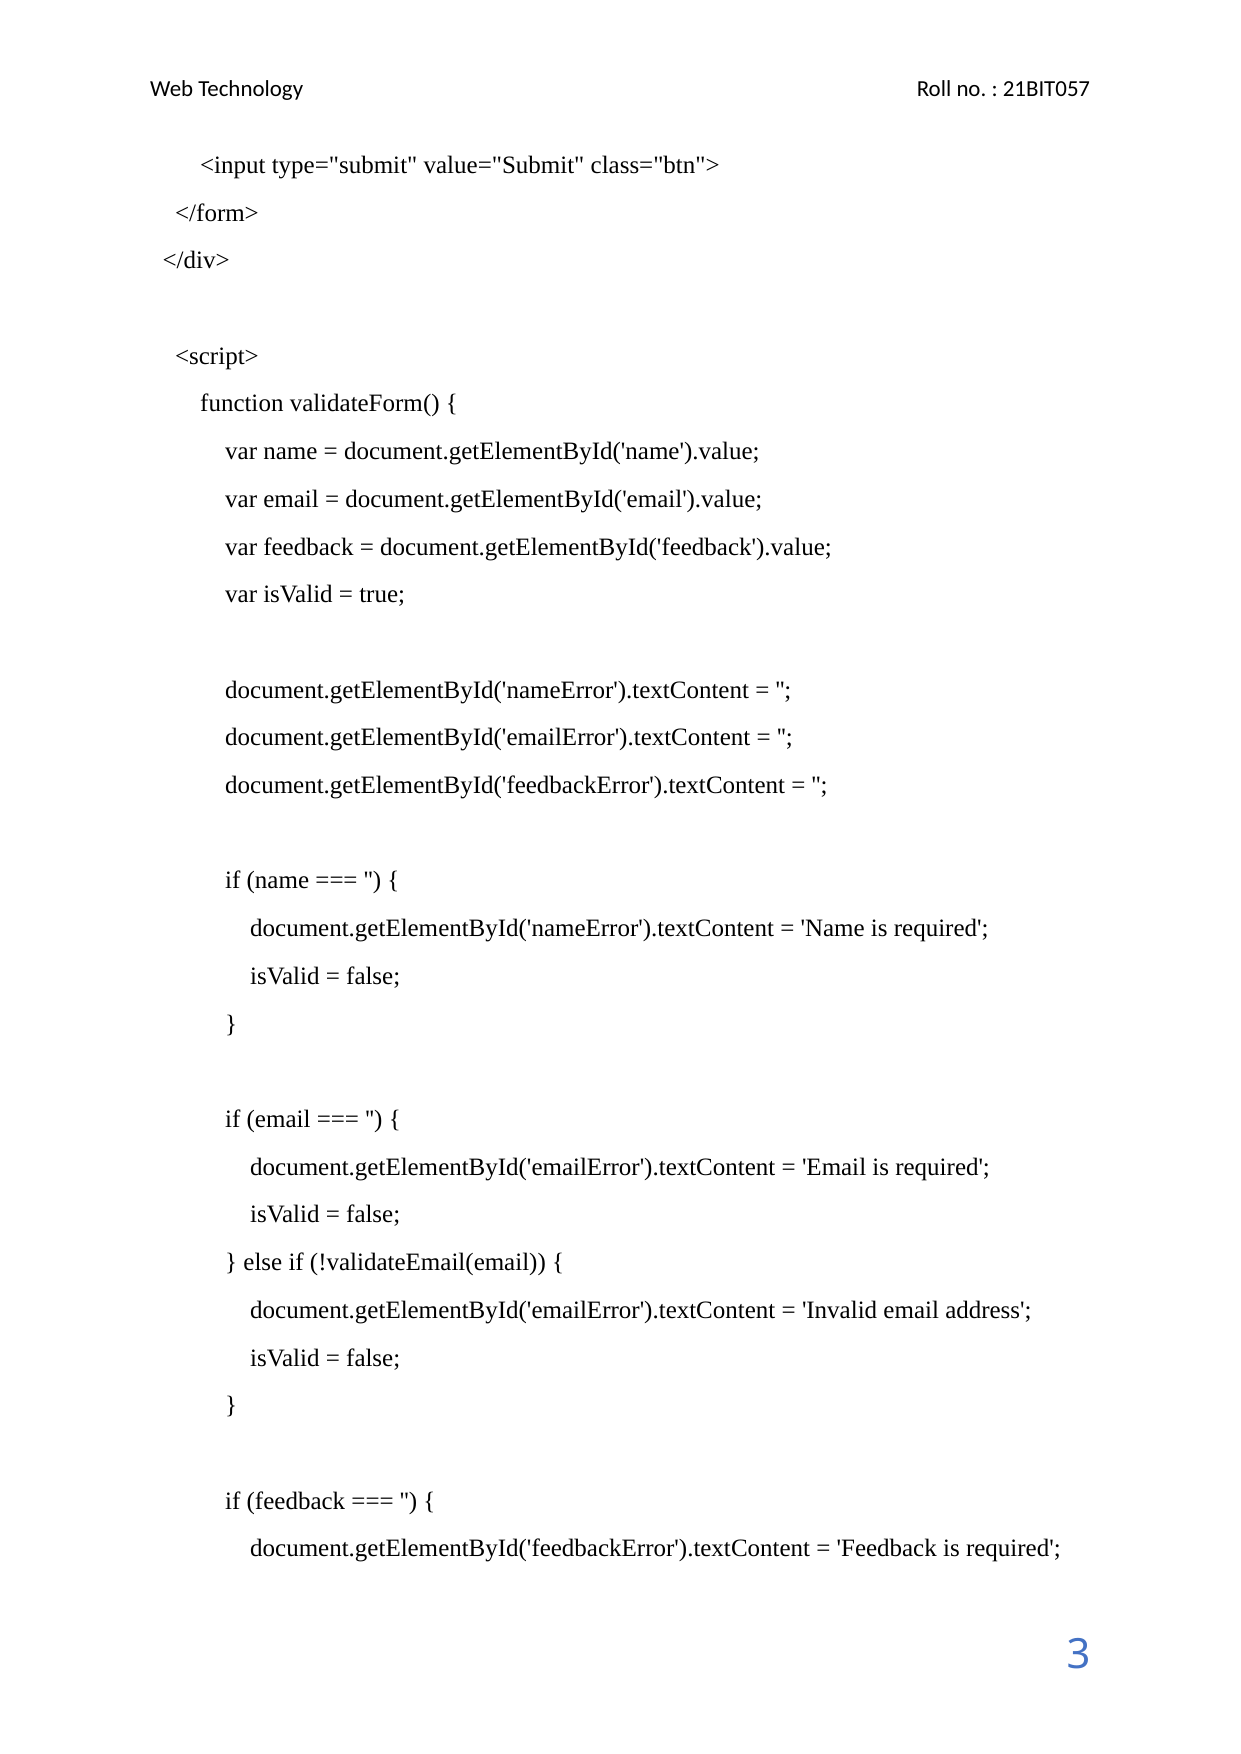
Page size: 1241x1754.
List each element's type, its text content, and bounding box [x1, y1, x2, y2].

text document.getElementById('emailError').textContent = 'Invalid email address'; [150, 1295, 1090, 1324]
text } [150, 1009, 1090, 1037]
text function validateForm() { [150, 388, 1090, 417]
text isValid = false; [150, 961, 1090, 990]
text if (name === '') { [150, 866, 1090, 894]
text if (feedback === '') { [150, 1486, 1090, 1514]
text var name = document.getElementById('name').value; [150, 436, 1090, 465]
text document.getElementById('feedbackError').textContent = 'Feedback is required'; [150, 1533, 1090, 1562]
text isValid = false; [150, 1343, 1090, 1371]
text document.getElementById('nameError').textContent = ''; [150, 675, 1090, 703]
text var email = document.getElementById('email').value; [150, 484, 1090, 513]
text } else if (!validateEmail(email)) { [150, 1247, 1090, 1276]
text document.getElementById('nameError').textContent = 'Name is required'; [150, 913, 1090, 942]
text document.getElementById('emailError').textContent = 'Email is required'; [150, 1152, 1090, 1181]
text var feedback = document.getElementById('feedback').value; [150, 532, 1090, 560]
text </form> [150, 198, 1090, 226]
text } [150, 1390, 1090, 1419]
text <script> [150, 341, 1090, 369]
text </div> [150, 245, 1090, 274]
text var isValid = true; [150, 579, 1090, 608]
text document.getElementById('feedbackError').textContent = ''; [150, 770, 1090, 799]
text isValid = false; [150, 1199, 1090, 1228]
text document.getElementById('emailError').textContent = ''; [150, 722, 1090, 751]
text <input type="submit" value="Submit" class="btn"> [150, 150, 1090, 179]
text if (email === '') { [150, 1104, 1090, 1133]
